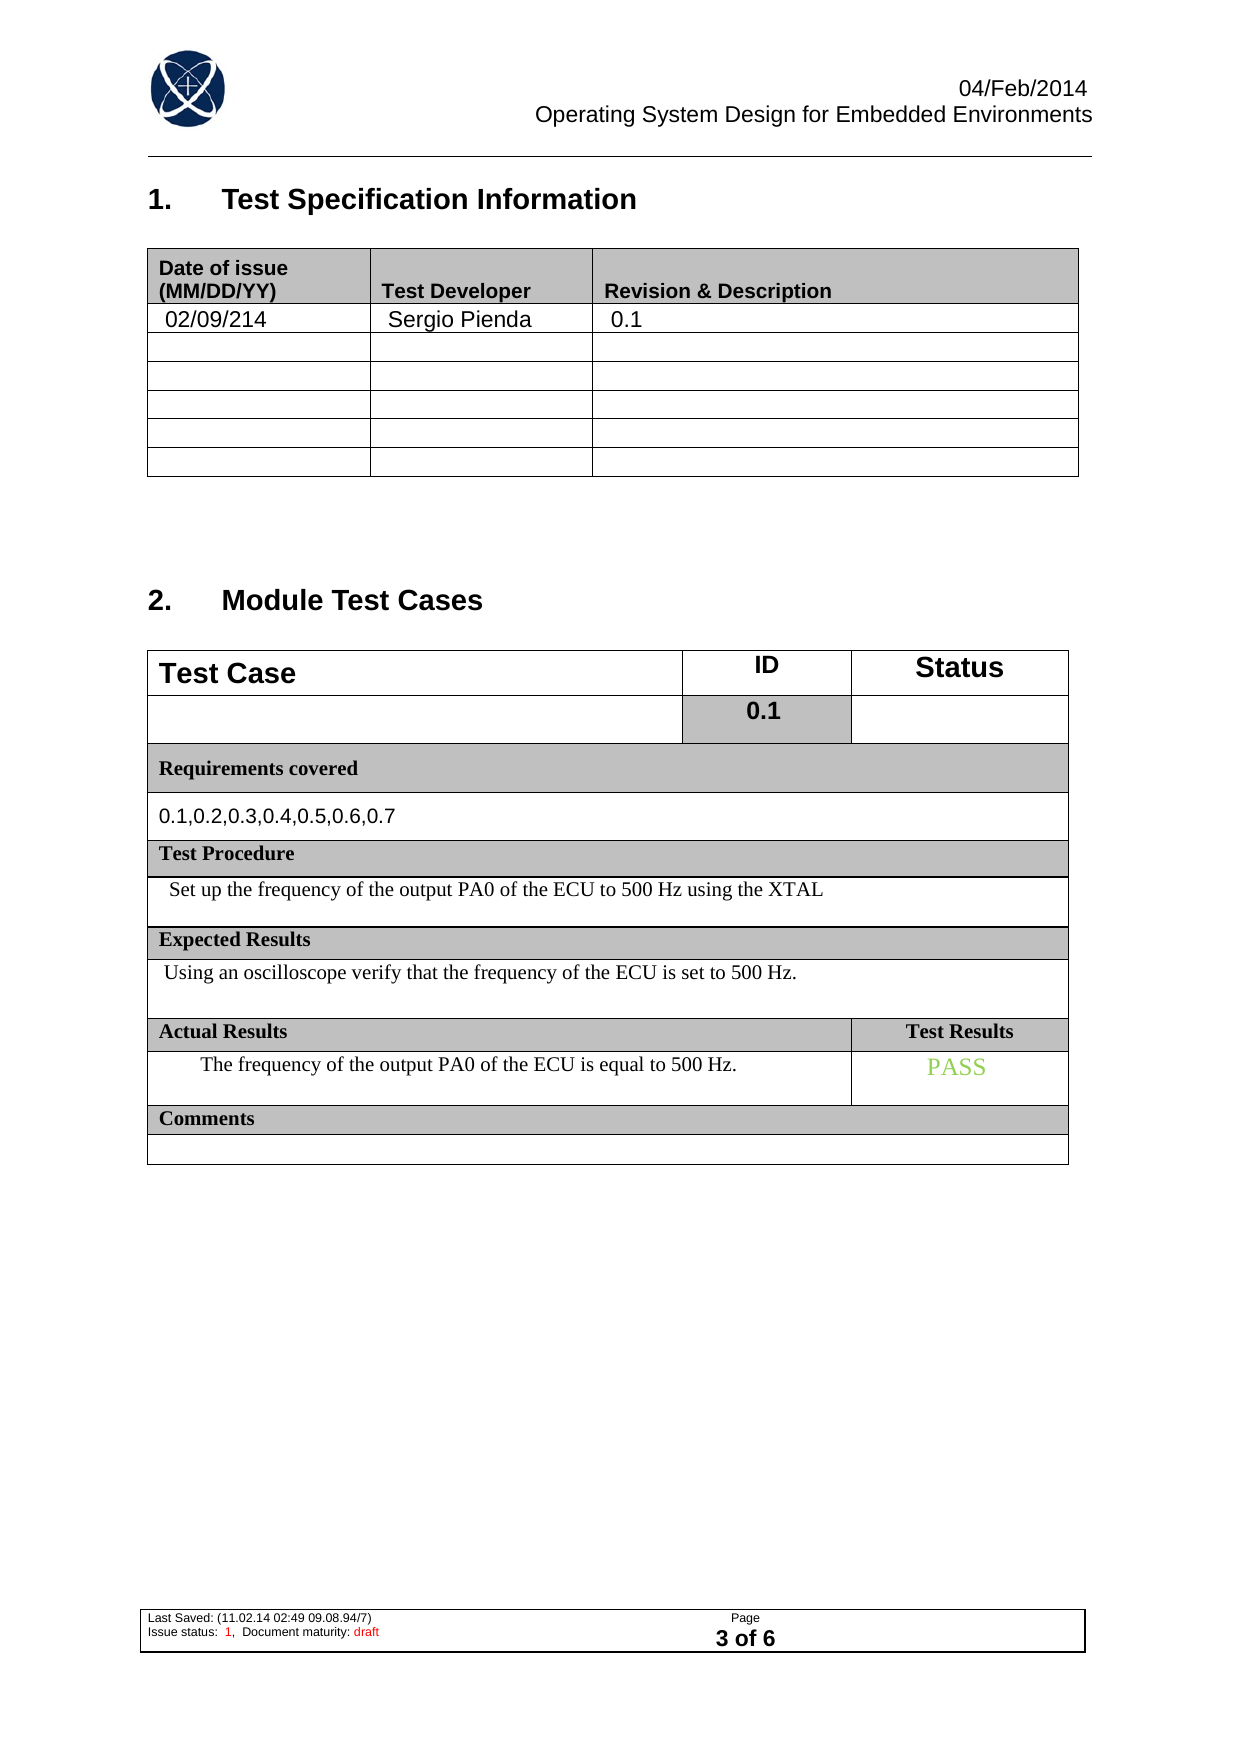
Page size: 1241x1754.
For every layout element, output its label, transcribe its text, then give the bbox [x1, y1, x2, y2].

subtitle Test Specification Information [148, 182, 1092, 216]
table_cell [148, 391, 370, 418]
table_cell [148, 1135, 1068, 1164]
table_header Test Case [148, 651, 682, 695]
table_cell [148, 448, 370, 476]
table_header Status [852, 651, 1068, 695]
table_cell Test Procedure [148, 841, 1068, 876]
picture [138, 47, 243, 132]
table_cell [593, 391, 1078, 418]
table_cell [148, 419, 370, 447]
table_cell [148, 362, 370, 389]
table_cell [371, 448, 592, 476]
table_header ID [683, 651, 851, 695]
table_cell Actual Results [148, 1019, 851, 1051]
table_cell 0.1 [593, 304, 1078, 332]
table_cell [371, 391, 592, 418]
table_cell 0.1,0.2,0.3,0.4,0.5,0.6,0.7 [148, 793, 1068, 840]
table_cell Comments [148, 1106, 1068, 1134]
table_cell Using an oscilloscope verify that the frequency of the ECU is set to 500 Hz. [148, 960, 1068, 1018]
table_cell Set up the frequency of the output PA0 of the ECU to 500 Hz using the XTAL [148, 878, 1068, 926]
table_cell [371, 419, 592, 447]
table_cell [371, 333, 592, 361]
table_cell [852, 696, 1068, 743]
table_cell 0.1 [683, 696, 851, 743]
table_cell [371, 362, 592, 389]
table_cell Sergio Pienda [371, 304, 592, 332]
table_cell Requirements covered [148, 744, 1068, 792]
table_header Date of issue (MM/DD/YY) [148, 249, 370, 303]
table_header Test Developer [371, 249, 592, 303]
table_cell PASS [852, 1052, 1068, 1105]
table_cell [148, 333, 370, 361]
table_cell [593, 362, 1078, 389]
table_cell [148, 696, 682, 743]
table_cell Test Results [852, 1019, 1068, 1051]
table_cell The frequency of the output PA0 of the ECU is equal to 500 Hz. [148, 1052, 851, 1105]
table_cell [593, 419, 1078, 447]
table_cell [593, 333, 1078, 361]
subtitle Module Test Cases [148, 583, 1092, 617]
table_cell Expected Results [148, 928, 1068, 959]
table_header Revision & Description [593, 249, 1078, 303]
table_cell 02/09/214 [148, 304, 370, 332]
table_cell [593, 448, 1078, 476]
